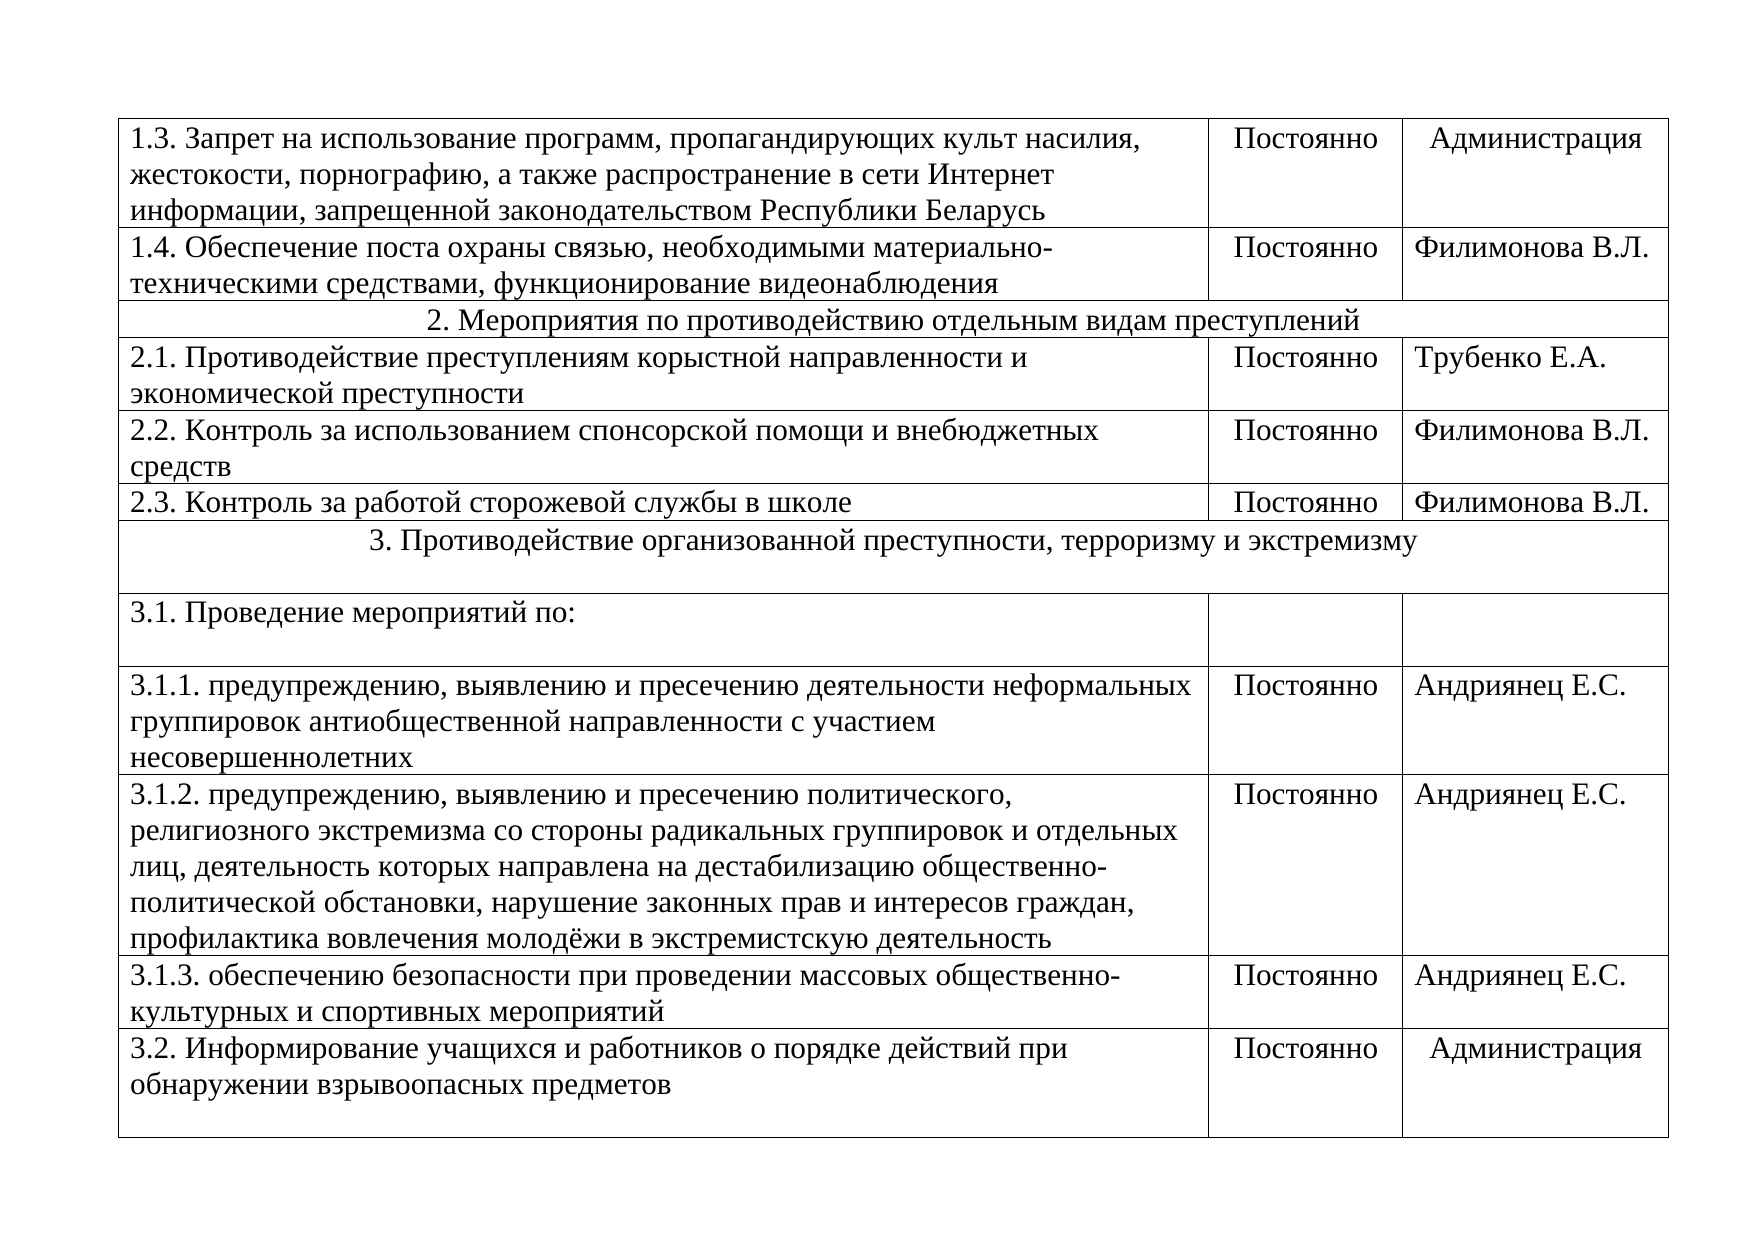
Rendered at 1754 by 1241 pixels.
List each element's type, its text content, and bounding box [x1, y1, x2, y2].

table_cell 2.1. Противодействие преступлениям корыстной направленности и экономической преступности [119, 338, 1208, 410]
table_cell Постоянно [1209, 956, 1402, 1028]
table_cell 1.4. Обеспечение поста охраны связью, необходимыми материально-техническими средствами, функционирование видеонаблюдения [119, 228, 1208, 300]
table_cell Постоянно [1209, 338, 1402, 410]
table_cell [1209, 594, 1402, 666]
table_cell Постоянно [1209, 484, 1402, 520]
table_cell Постоянно [1209, 667, 1402, 774]
table_cell Постоянно [1209, 119, 1402, 227]
table_cell Филимонова В.Л. [1403, 411, 1668, 483]
table_cell Администрация [1403, 119, 1668, 227]
table_cell 2. Мероприятия по противодействию отдельным видам преступлений [119, 301, 1668, 337]
table_cell Постоянно [1209, 228, 1402, 300]
table_cell Андриянец Е.С. [1403, 667, 1668, 774]
table_cell Филимонова В.Л. [1403, 484, 1668, 520]
table_cell 3.1.3. обеспечению безопасности при проведении массовых общественно-культурных и спортивных мероприятий [119, 956, 1208, 1028]
table_cell [1403, 594, 1668, 666]
table_cell Филимонова В.Л. [1403, 228, 1668, 300]
table_cell Постоянно [1209, 1029, 1402, 1137]
table_cell Постоянно [1209, 411, 1402, 483]
table_cell Трубенко Е.А. [1403, 338, 1668, 410]
table_cell 3. Противодействие организованной преступности, терроризму и экстремизму [119, 521, 1668, 593]
table_cell Администрация [1403, 1029, 1668, 1137]
table_cell 3.1. Проведение мероприятий по: [119, 594, 1208, 666]
table_cell 3.2. Информирование учащихся и работников о порядке действий при обнаружении взрывоопасных предметов [119, 1029, 1208, 1137]
table_cell 1.3. Запрет на использование программ, пропагандирующих культ насилия, жестокости, порнографию, а также распространение в сети Интернет информации, запрещенной законодательством Республики Беларусь [119, 119, 1208, 227]
table_cell 2.2. Контроль за использованием спонсорской помощи и внебюджетных средств [119, 411, 1208, 483]
table_cell Андриянец Е.С. [1403, 956, 1668, 1028]
table_cell 3.1.1. предупреждению, выявлению и пресечению деятельности неформальных группировок антиобщественной направленности с участием несовершеннолетних [119, 667, 1208, 774]
table_cell 3.1.2. предупреждению, выявлению и пресечению политического, религиозного экстремизма со стороны радикальных группировок и отдельных лиц, деятельность которых направлена на дестабилизацию общественно-политической обстановки, нарушение законных прав и интересов граждан, профилактика вовлечения молодёжи в экстремистскую деятельность [119, 775, 1208, 955]
table_cell Андриянец Е.С. [1403, 775, 1668, 955]
table_cell 2.3. Контроль за работой сторожевой службы в школе [119, 484, 1208, 520]
table_cell Постоянно [1209, 775, 1402, 955]
